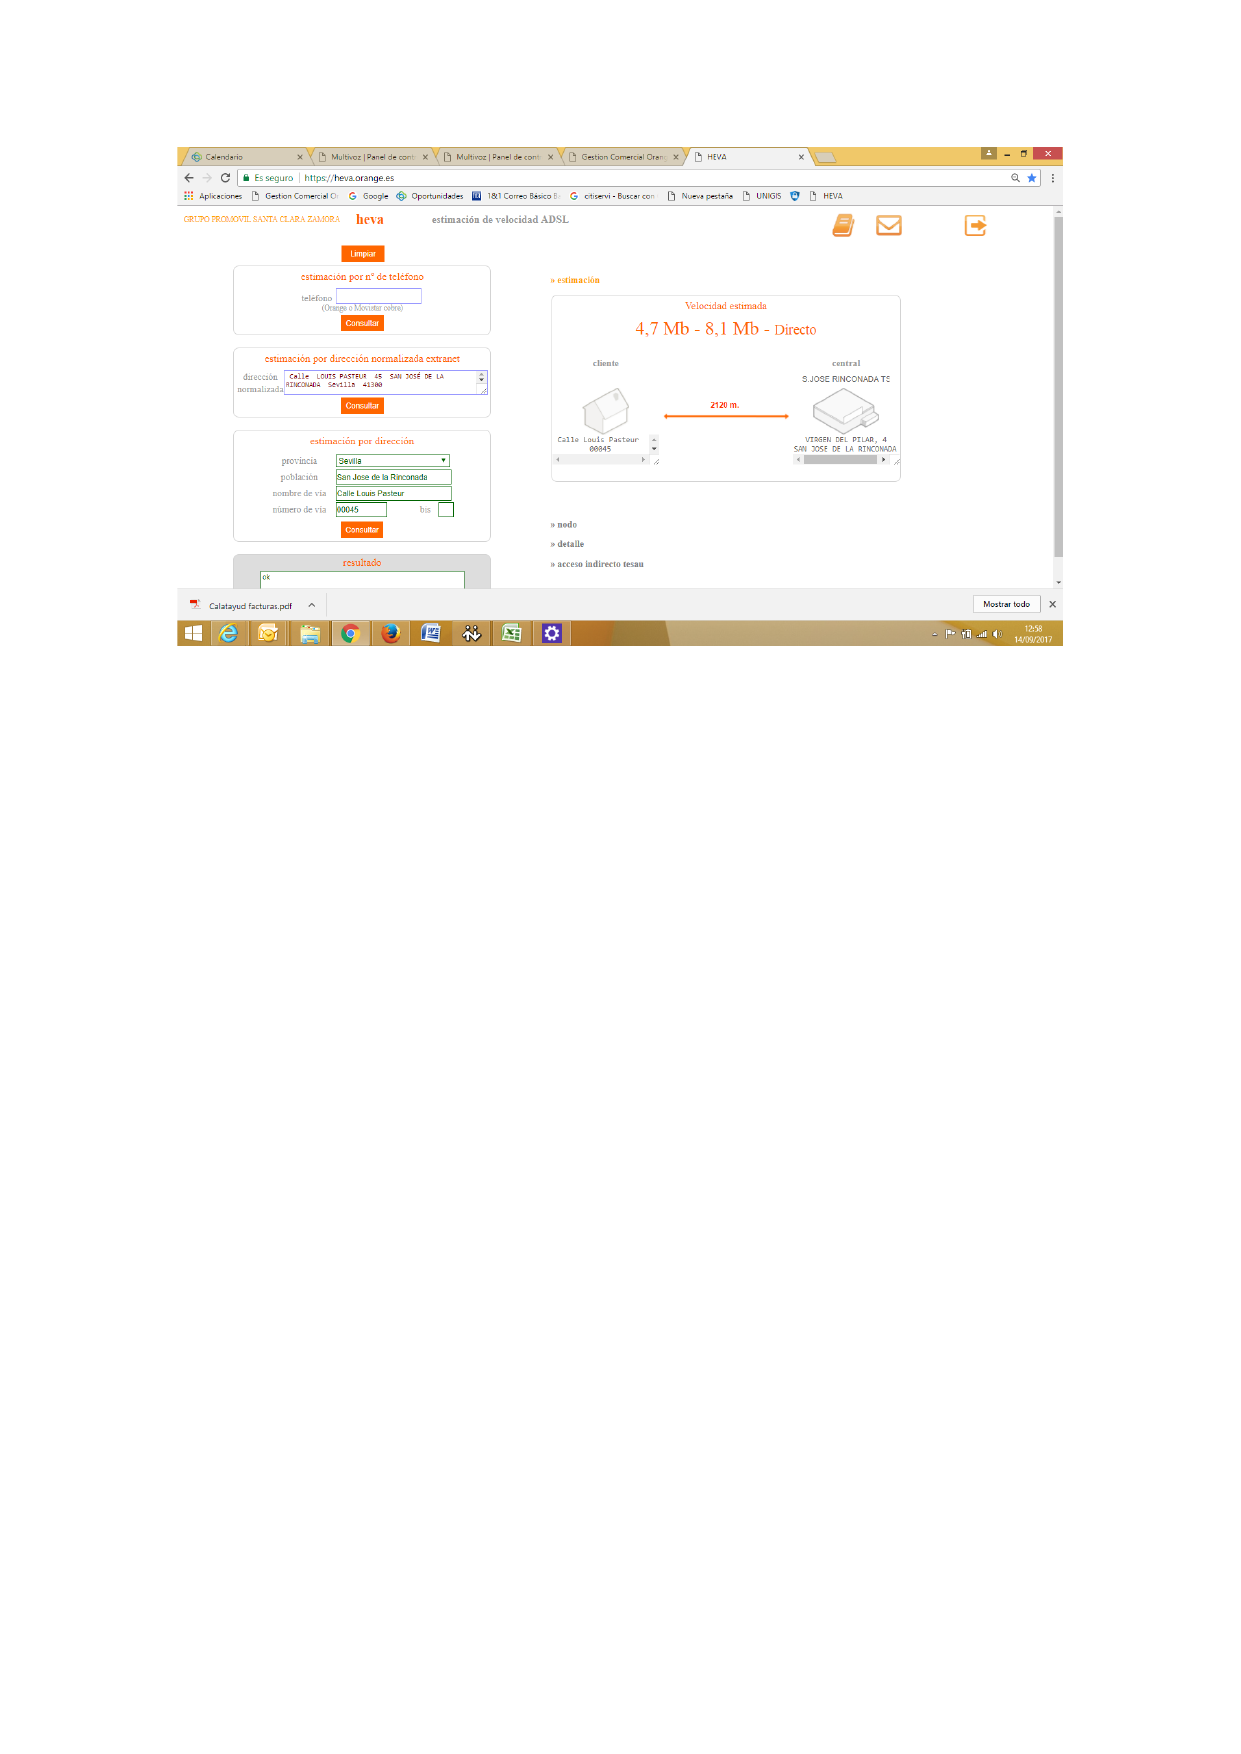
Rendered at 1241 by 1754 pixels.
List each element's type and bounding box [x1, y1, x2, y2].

picture [177, 147, 1063, 646]
